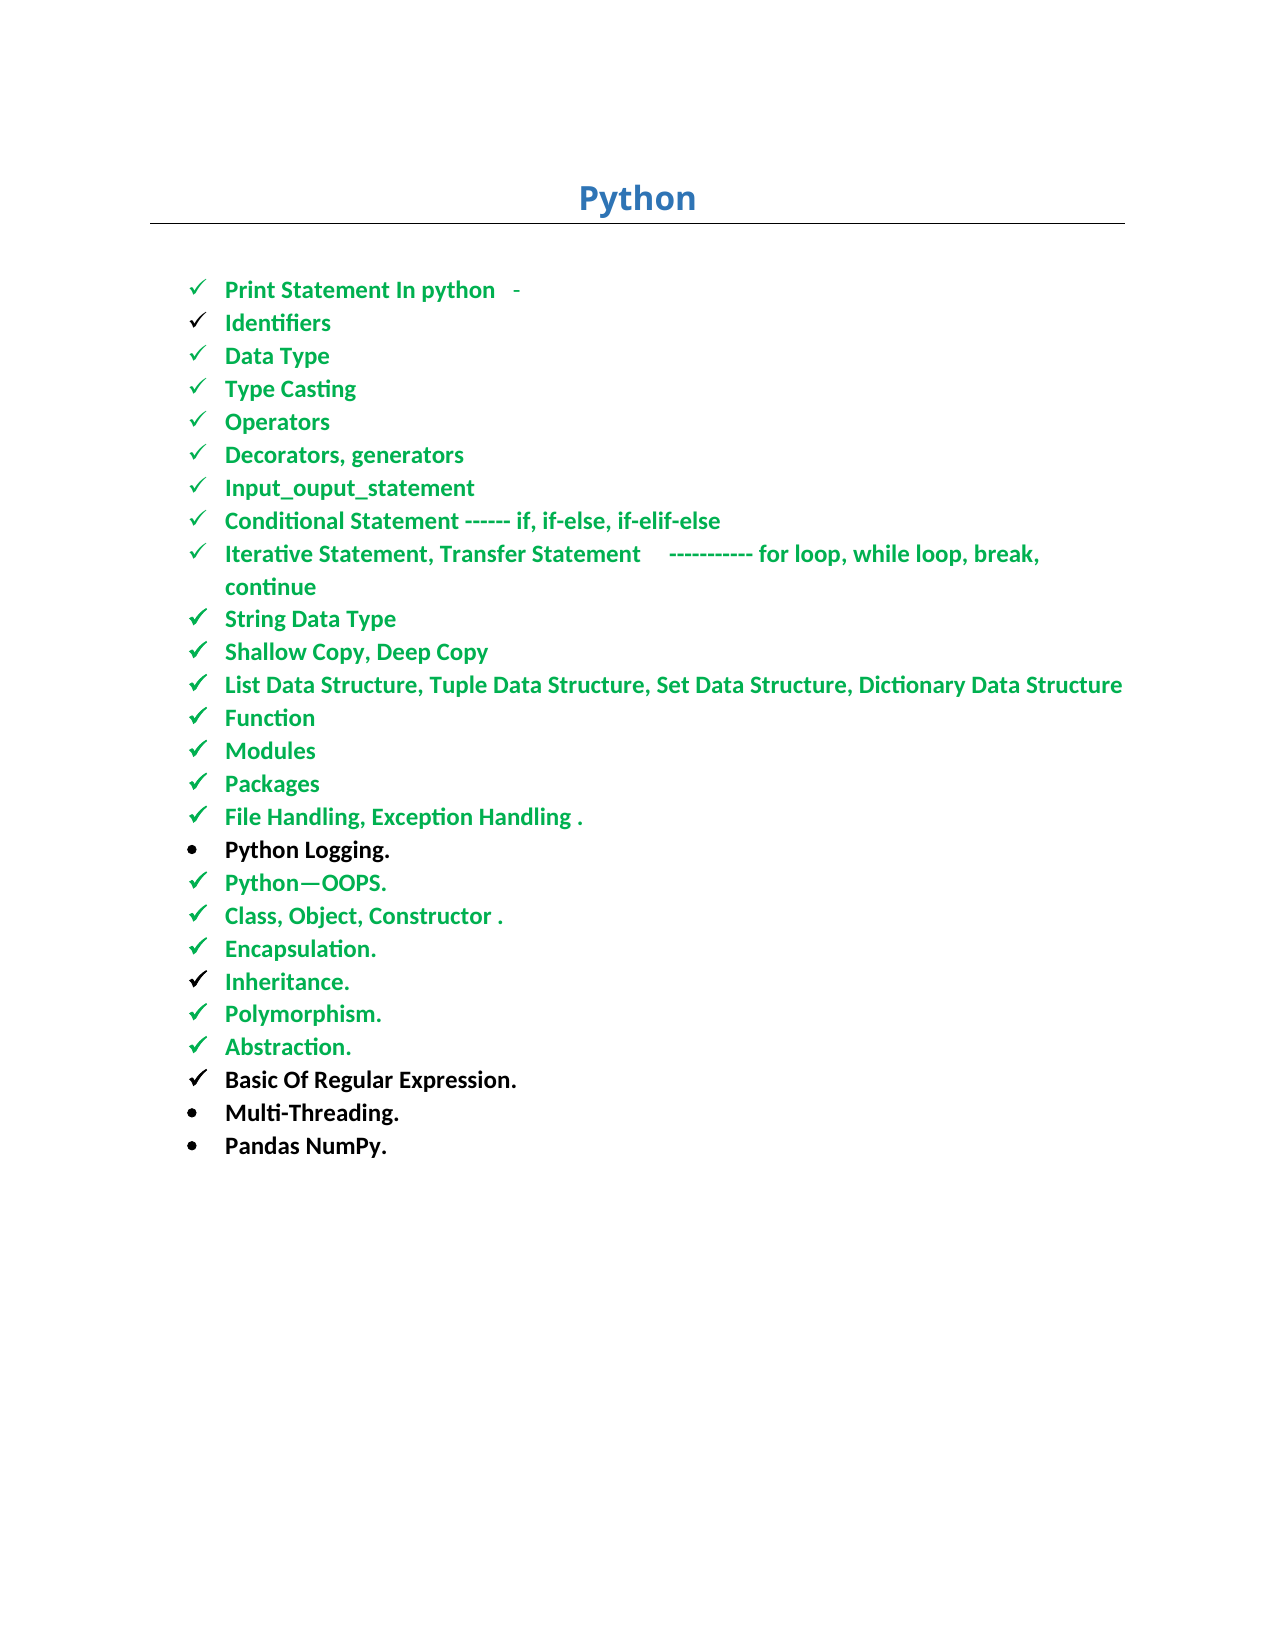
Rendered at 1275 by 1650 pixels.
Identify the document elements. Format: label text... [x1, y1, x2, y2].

list Identifiers [187, 307, 1125, 338]
list Input_ouput_statement [187, 472, 1125, 502]
list Data Type [187, 340, 1125, 371]
list Conditional Statement ------ if, if-else, if-elif-else [187, 505, 1125, 535]
list Polymorphism. [187, 999, 1125, 1029]
list Abstraction. [187, 1032, 1125, 1062]
list Function [187, 702, 1125, 733]
subtitle Python [150, 175, 1125, 223]
list Python—OOPS. [187, 867, 1125, 897]
list Iterative Statement, Transfer Statement ----------- for loop, while loop, break, continue [187, 538, 1125, 601]
list Encapsulation. [187, 933, 1125, 963]
list Modules [187, 735, 1125, 766]
list File Handling, Exception Handling . [187, 801, 1125, 832]
list Operators [187, 406, 1125, 437]
list Class, Object, Constructor . [187, 900, 1125, 930]
list Print Statement In python - [187, 274, 1125, 305]
list Type Casting [187, 373, 1125, 404]
list Multi-Threading. [187, 1097, 1125, 1128]
list Shallow Copy, Deep Copy [187, 637, 1125, 667]
list String Data Type [187, 604, 1125, 634]
list Packages [187, 768, 1125, 799]
list List Data Structure, Tuple Data Structure, Set Data Structure, Dictionary Data Structure [187, 669, 1125, 700]
list Pandas NumPy. [187, 1130, 1125, 1161]
list Inheritance. [187, 966, 1125, 996]
list Basic Of Regular Expression. [187, 1064, 1125, 1095]
list Decorators, generators [187, 439, 1125, 469]
list Python Logging. [187, 834, 1125, 864]
